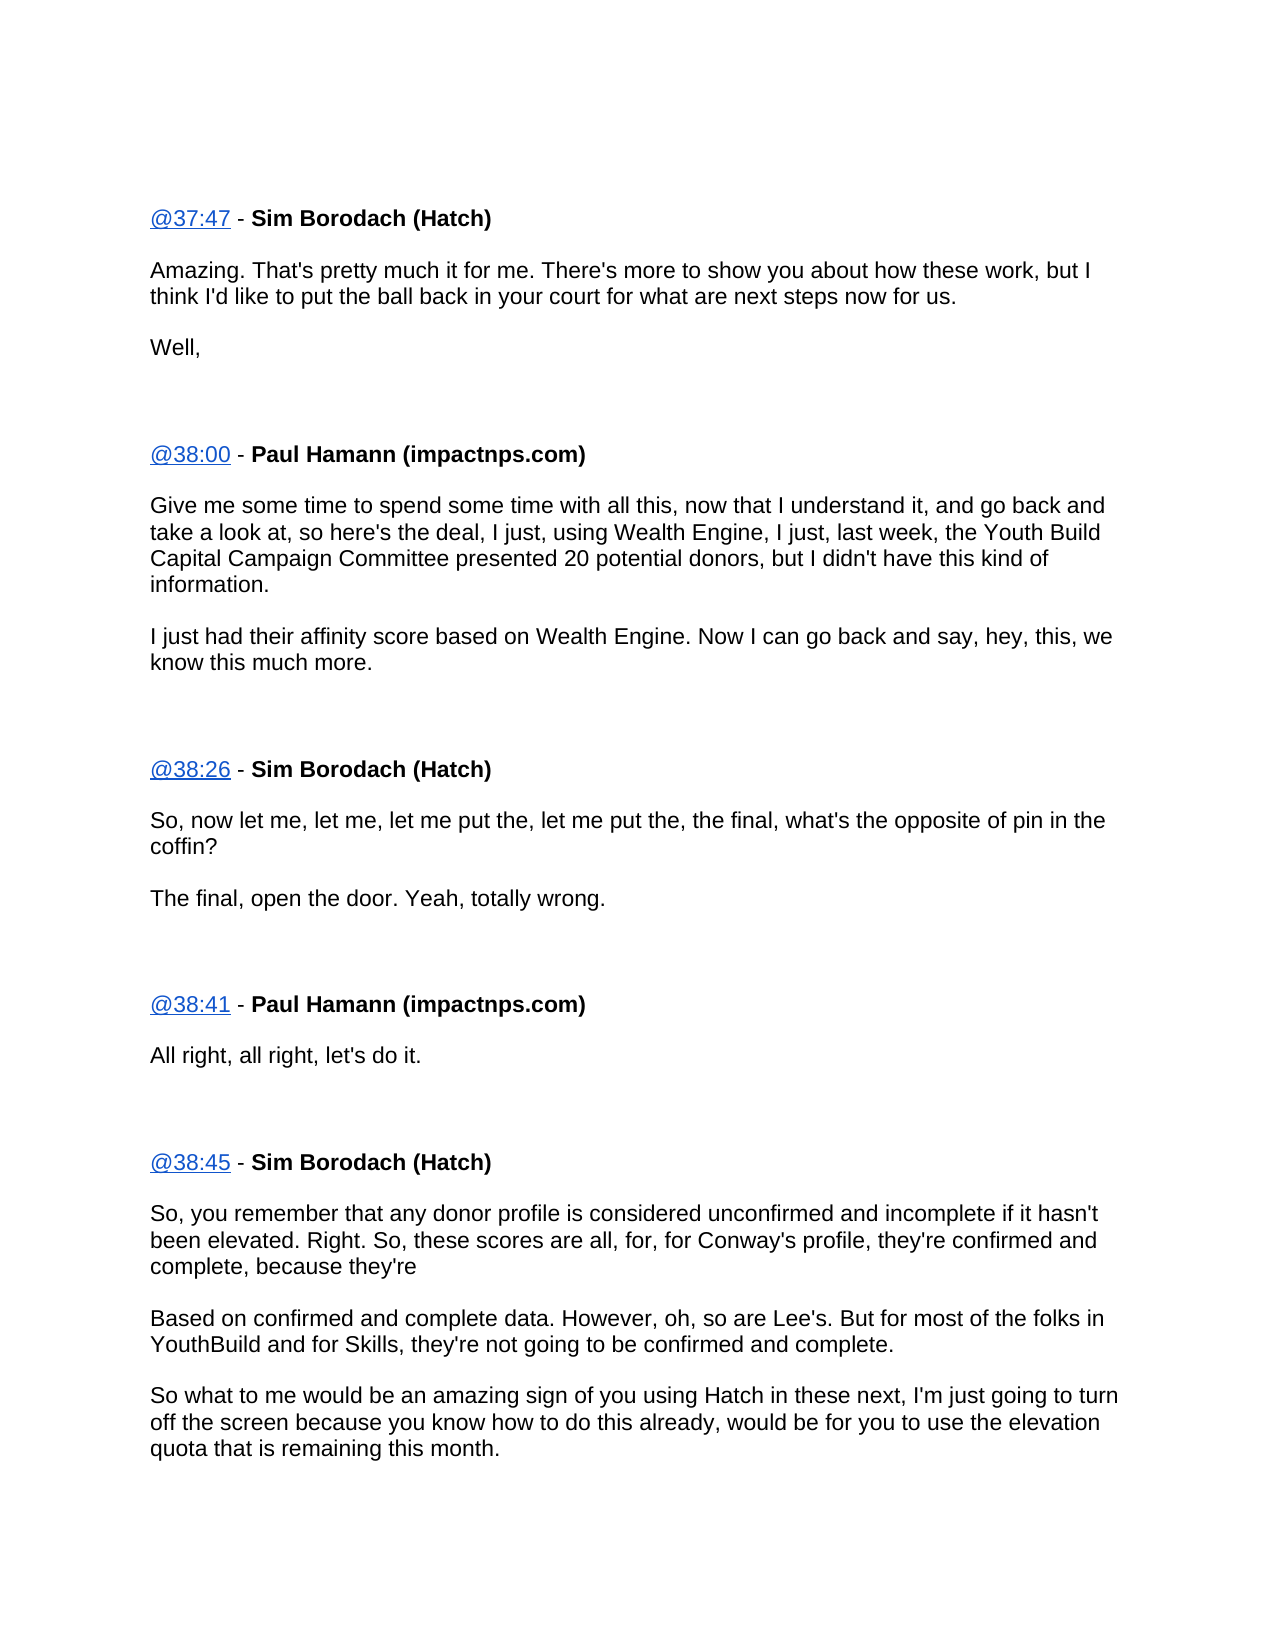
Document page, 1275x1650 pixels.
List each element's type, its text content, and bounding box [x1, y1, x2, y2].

text So, you remember that any donor profile is considered unconfirmed and incomplete if it hasn't been elevated. Right. So, these scores are all, for, for Conway's profile, they're confirmed and complete, because they're [150, 1200, 1125, 1279]
text @38:45 - Sim Borodach (Hatch) [150, 1149, 1125, 1175]
text Based on confirmed and complete data. However, oh, so are Lee's. But for most of the folks in YouthBuild and for Skills, they're not going to be confirmed and complete. [150, 1304, 1125, 1357]
text @37:47 - Sim Borodach (Hatch) [150, 205, 1125, 232]
text So, now let me, let me, let me put the, let me put the, the final, what's the opposite of pin in the coffin? [150, 807, 1125, 859]
text @38:41 - Paul Hamann (impactnps.com) [150, 991, 1125, 1017]
text Amazing. That's pretty much it for me. There's more to show you about how these work, but I think I'd like to put the ball back in your court for what are next steps now for us. [150, 257, 1125, 309]
text So what to me would be an amazing sign of you using Hatch in these next, I'm just going to turn off the screen because you know how to do this already, would be for you to use the elevation quota that is remaining this month. [150, 1382, 1125, 1461]
text All right, all right, let's do it. [150, 1042, 1125, 1069]
text @38:26 - Sim Borodach (Hatch) [150, 756, 1125, 782]
text I just had their affinity score based on Wealth Engine. Now I can go back and say, hey, this, we know this much more. [150, 623, 1125, 675]
text The final, open the door. Yeah, totally wrong. [150, 884, 1125, 911]
text Give me some time to spend some time with all this, now that I understand it, and go back and take a look at, so here's the deal, I just, using Wealth Engine, I just, last week, the Youth Build Capital Campaign Committee presented 20 potential donors, but I didn't have this kind of information. [150, 492, 1125, 598]
text Well, [150, 334, 1125, 361]
text @38:00 - Paul Hamann (impactnps.com) [150, 441, 1125, 467]
